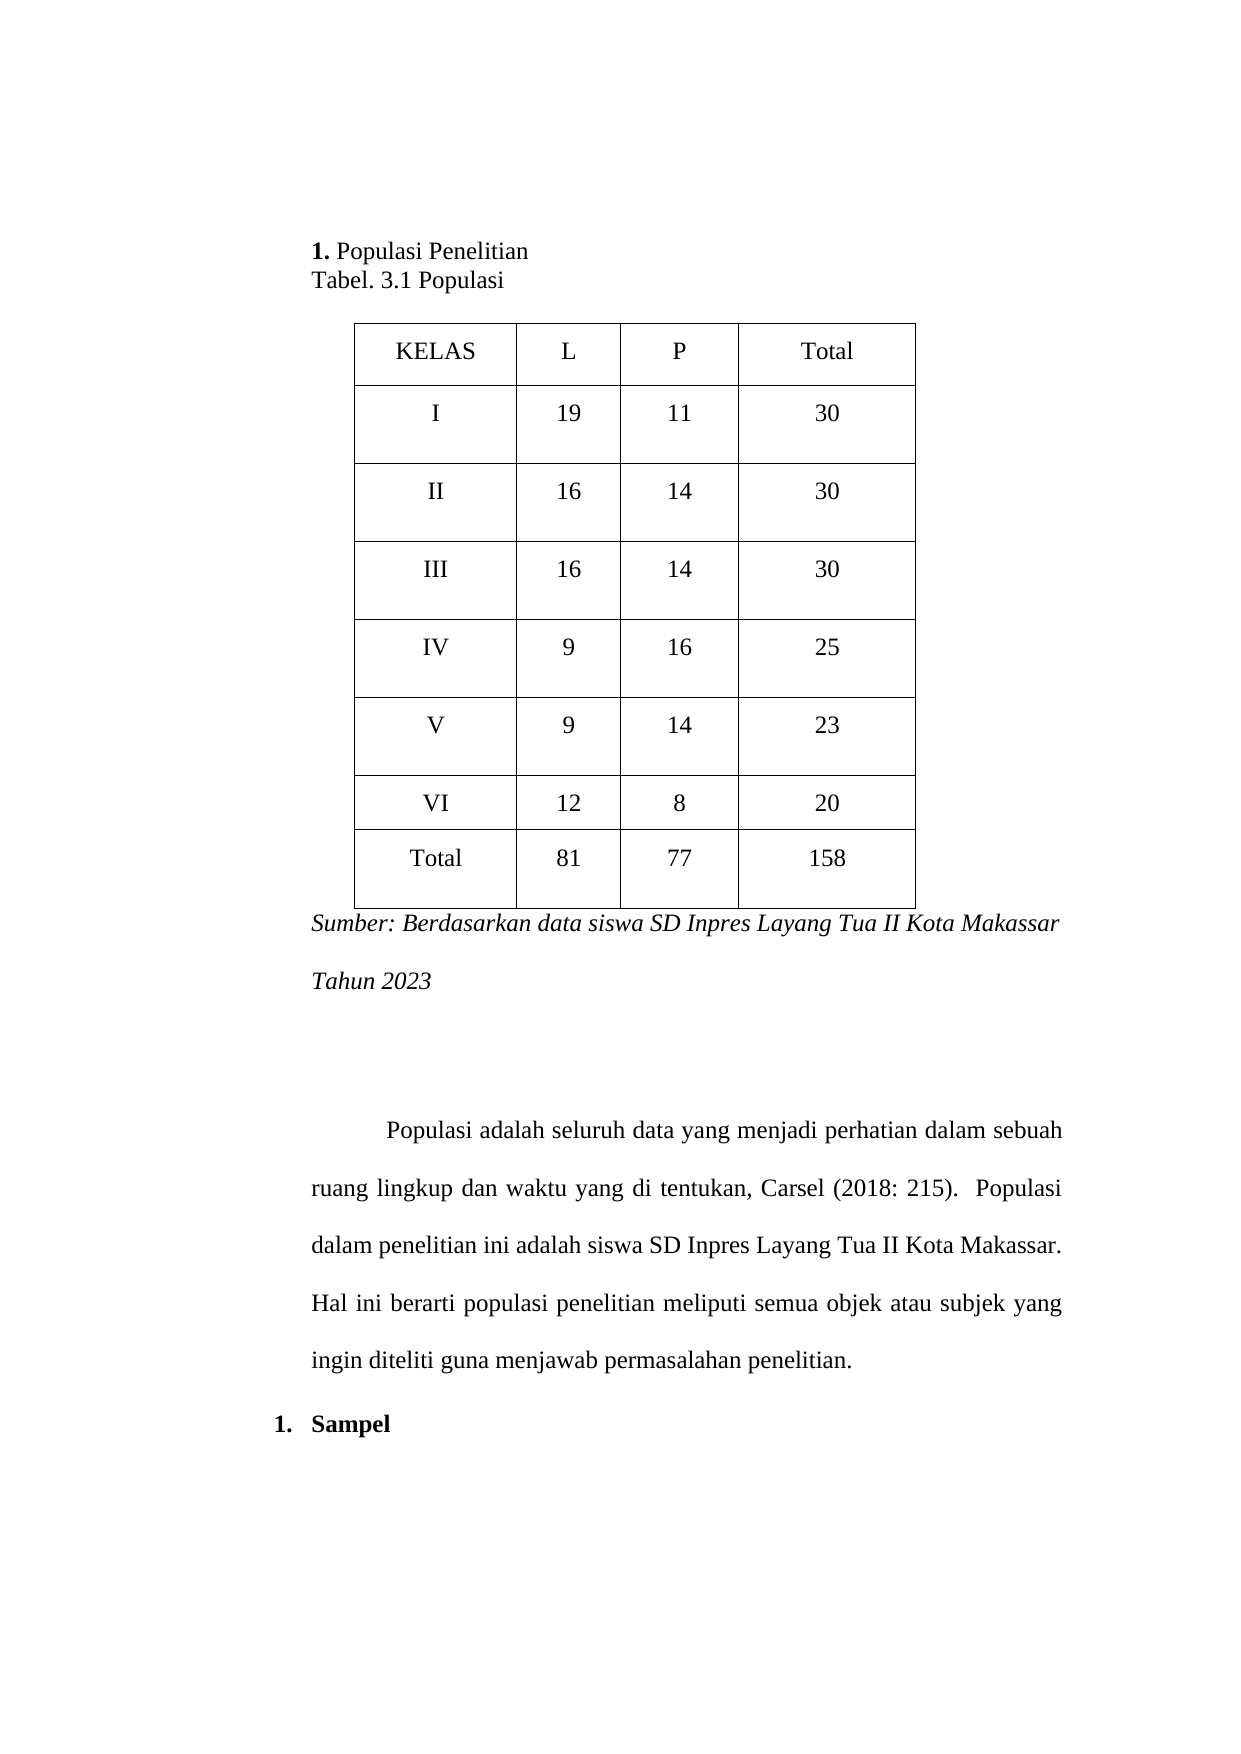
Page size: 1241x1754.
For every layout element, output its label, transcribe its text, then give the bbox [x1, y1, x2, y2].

table_cell 19 [517, 386, 620, 462]
table_cell III [355, 542, 516, 618]
table_cell IV [355, 620, 516, 697]
subtitle Populasi adalah seluruh data yang menjadi perhatian dalam sebuah ruang lingkup dan waktu yang di tentukan, Carsel (2018: 215). Populasi dalam penelitian ini adalah siswa SD Inpres Layang Tua II Kota Makassar. Hal ini berarti populasi penelitian meliputi semua objek atau subjek yang ingin diteliti guna menjawab permasalahan penelitian. [311, 1115, 1063, 1374]
table_cell 23 [739, 698, 915, 774]
table_cell 16 [621, 620, 738, 697]
subtitle Sampel [274, 1409, 1063, 1438]
table_cell II [355, 464, 516, 541]
table_cell 30 [739, 464, 915, 541]
table_cell 11 [621, 386, 738, 462]
table_cell 14 [621, 542, 738, 618]
table_cell 158 [739, 830, 915, 907]
table_cell VI [355, 776, 516, 829]
table_cell 14 [621, 698, 738, 774]
table_cell I [355, 386, 516, 462]
table_header Total [739, 324, 915, 384]
text 1. Populasi Penelitian [236, 236, 1063, 265]
text Tabel. 3.1 Populasi [236, 265, 1063, 294]
table_cell 8 [621, 776, 738, 829]
table_cell 14 [621, 464, 738, 541]
table_cell V [355, 698, 516, 774]
table_cell 9 [517, 698, 620, 774]
table_cell 81 [517, 830, 620, 907]
table_cell 9 [517, 620, 620, 697]
table_cell 16 [517, 464, 620, 541]
table_cell 30 [739, 386, 915, 462]
table_cell 25 [739, 620, 915, 697]
table_cell Total [355, 830, 516, 907]
table_cell 20 [739, 776, 915, 829]
table_header KELAS [355, 324, 516, 384]
subtitle Sumber: Berdasarkan data siswa SD Inpres Layang Tua II Kota Makassar Tahun 2023 [311, 908, 1137, 995]
table_cell 12 [517, 776, 620, 829]
table_header P [621, 324, 738, 384]
table_cell 77 [621, 830, 738, 907]
table_cell 30 [739, 542, 915, 618]
table_header L [517, 324, 620, 384]
table_cell 16 [517, 542, 620, 618]
